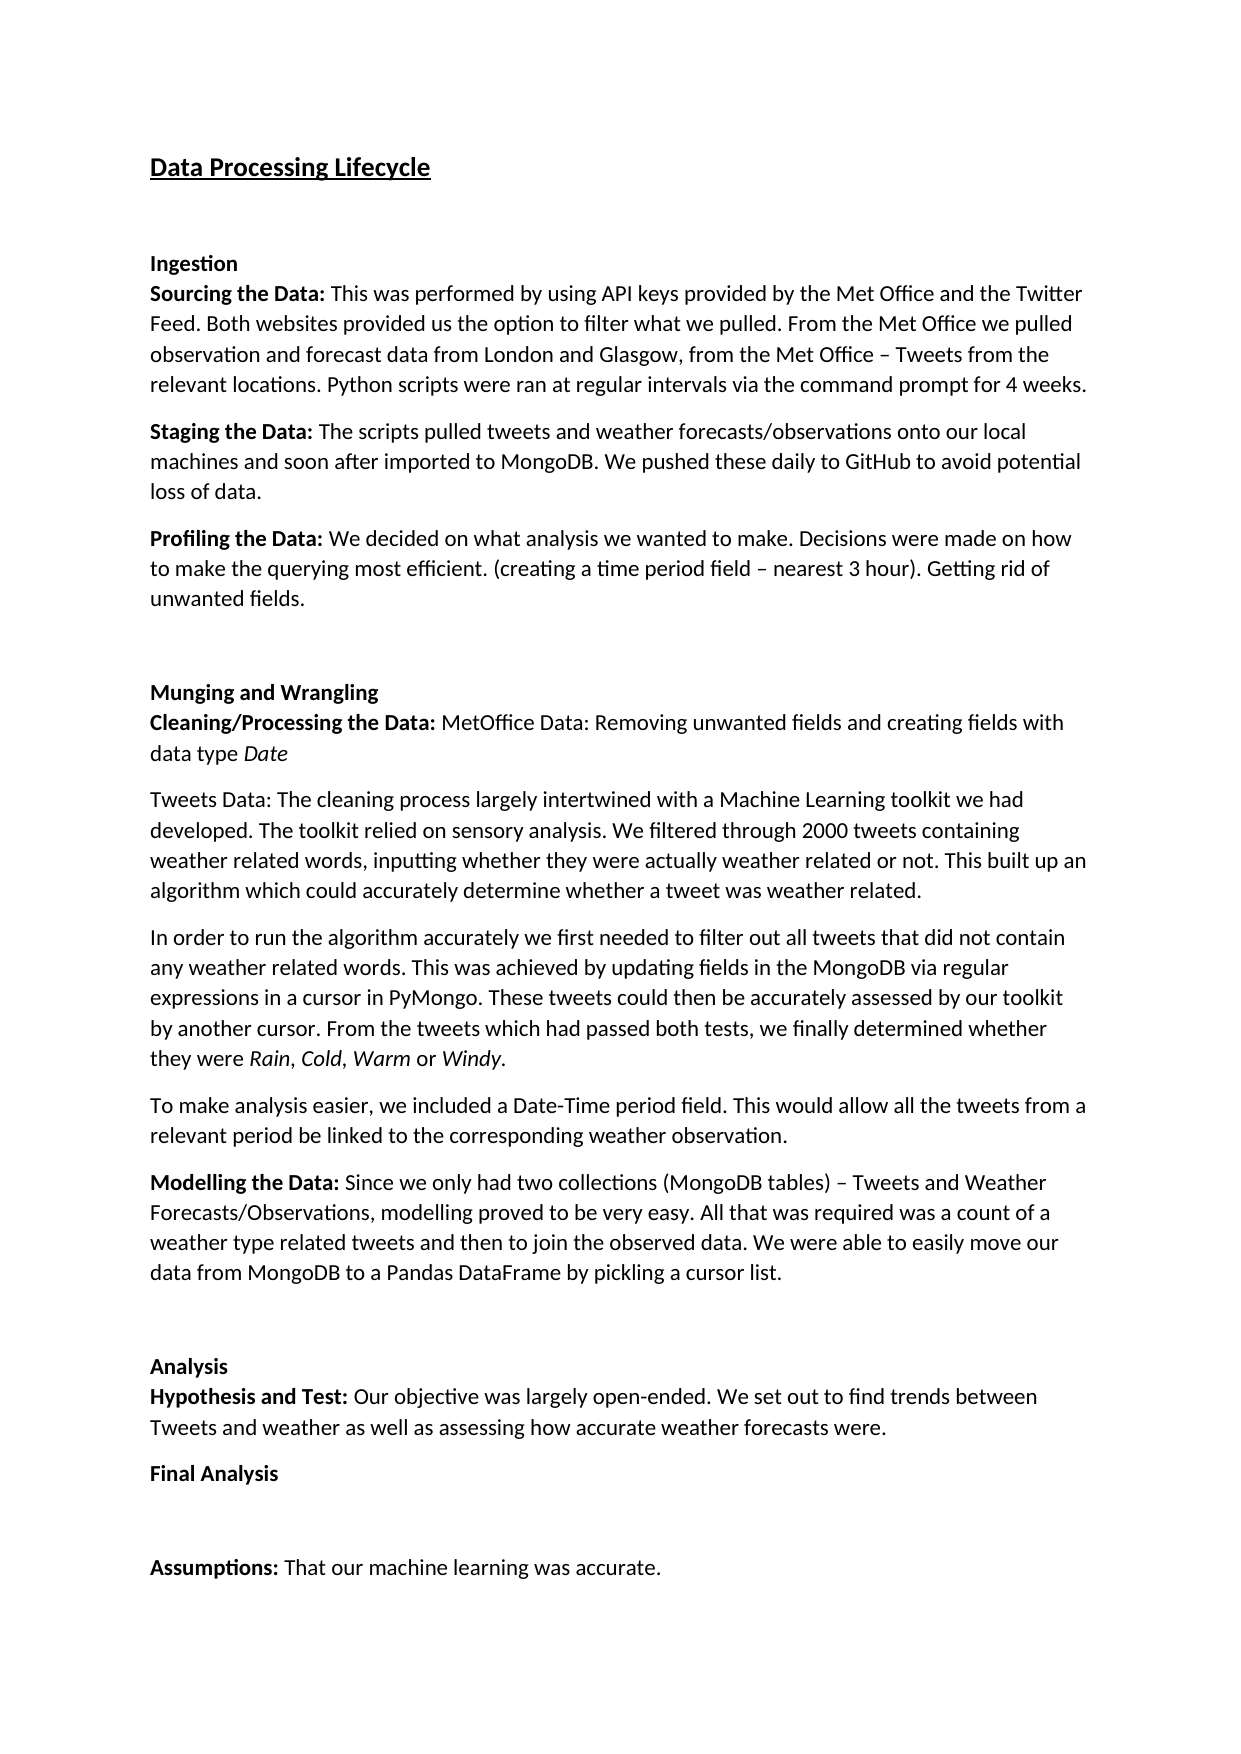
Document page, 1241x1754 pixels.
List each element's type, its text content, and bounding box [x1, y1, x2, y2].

text Assumptions: That our machine learning was accurate. [150, 1553, 1090, 1581]
text Final Analysis [150, 1459, 1090, 1488]
text To make analysis easier, we included a Date-Time period field. This would allow all the tweets from a relevant period be linked to the corresponding weather observation. [150, 1091, 1090, 1149]
text Tweets Data: The cleaning process largely intertwined with a Machine Learning toolkit we had developed. The toolkit relied on sensory analysis. We filtered through 2000 tweets containing weather related words, inputting whether they were actually weather related or not. This built up an algorithm which could accurately determine whether a tweet was weather related. [150, 786, 1090, 904]
text Staging the Data: The scripts pulled tweets and weather forecasts/observations onto our local machines and soon after imported to MongoDB. We pushed these daily to GitHub to avoid potential loss of data. [150, 417, 1090, 505]
text In order to run the algorithm accurately we first needed to filter out all tweets that did not contain any weather related words. This was achieved by updating fields in the MongoDB via regular expressions in a cursor in PyMongo. These tweets could then be accurately assessed by our toolkit by another cursor. From the tweets which had passed both tests, we finally determined whether they were Rain, Cold, Warm or Windy. [150, 923, 1090, 1072]
text Analysis Hypothesis and Test: Our objective was largely open-ended. We set out to find trends between Tweets and weather as well as assessing how accurate weather forecasts were. [150, 1352, 1090, 1441]
text Profiling the Data: We decided on what analysis we wanted to make. Decisions were made on how to make the querying most efficient. (creating a time period field – nearest 3 hour). Getting rid of unwanted fields. [150, 524, 1090, 613]
text Modelling the Data: Since we only had two collections (MongoDB tables) – Tweets and Weather Forecasts/Observations, modelling proved to be very easy. All that was required was a count of a weather type related tweets and then to join the observed data. We were able to easily move our data from MongoDB to a Pandas DataFrame by pickling a cursor list. [150, 1168, 1090, 1287]
text Munging and Wrangling Cleaning/Processing the Data: MetOffice Data: Removing unwanted fields and creating fields with data type Date [150, 678, 1090, 767]
text Ingestion Sourcing the Data: This was performed by using API keys provided by the Met Office and the Twitter Feed. Both websites provided us the option to filter what we pulled. From the Met Office we pulled observation and forecast data from London and Glasgow, from the Met Office – Tweets from the relevant locations. Python scripts were ran at regular intervals via the command prompt for 4 weeks. [150, 249, 1090, 398]
text Data Processing Lifecycle [150, 150, 1090, 183]
